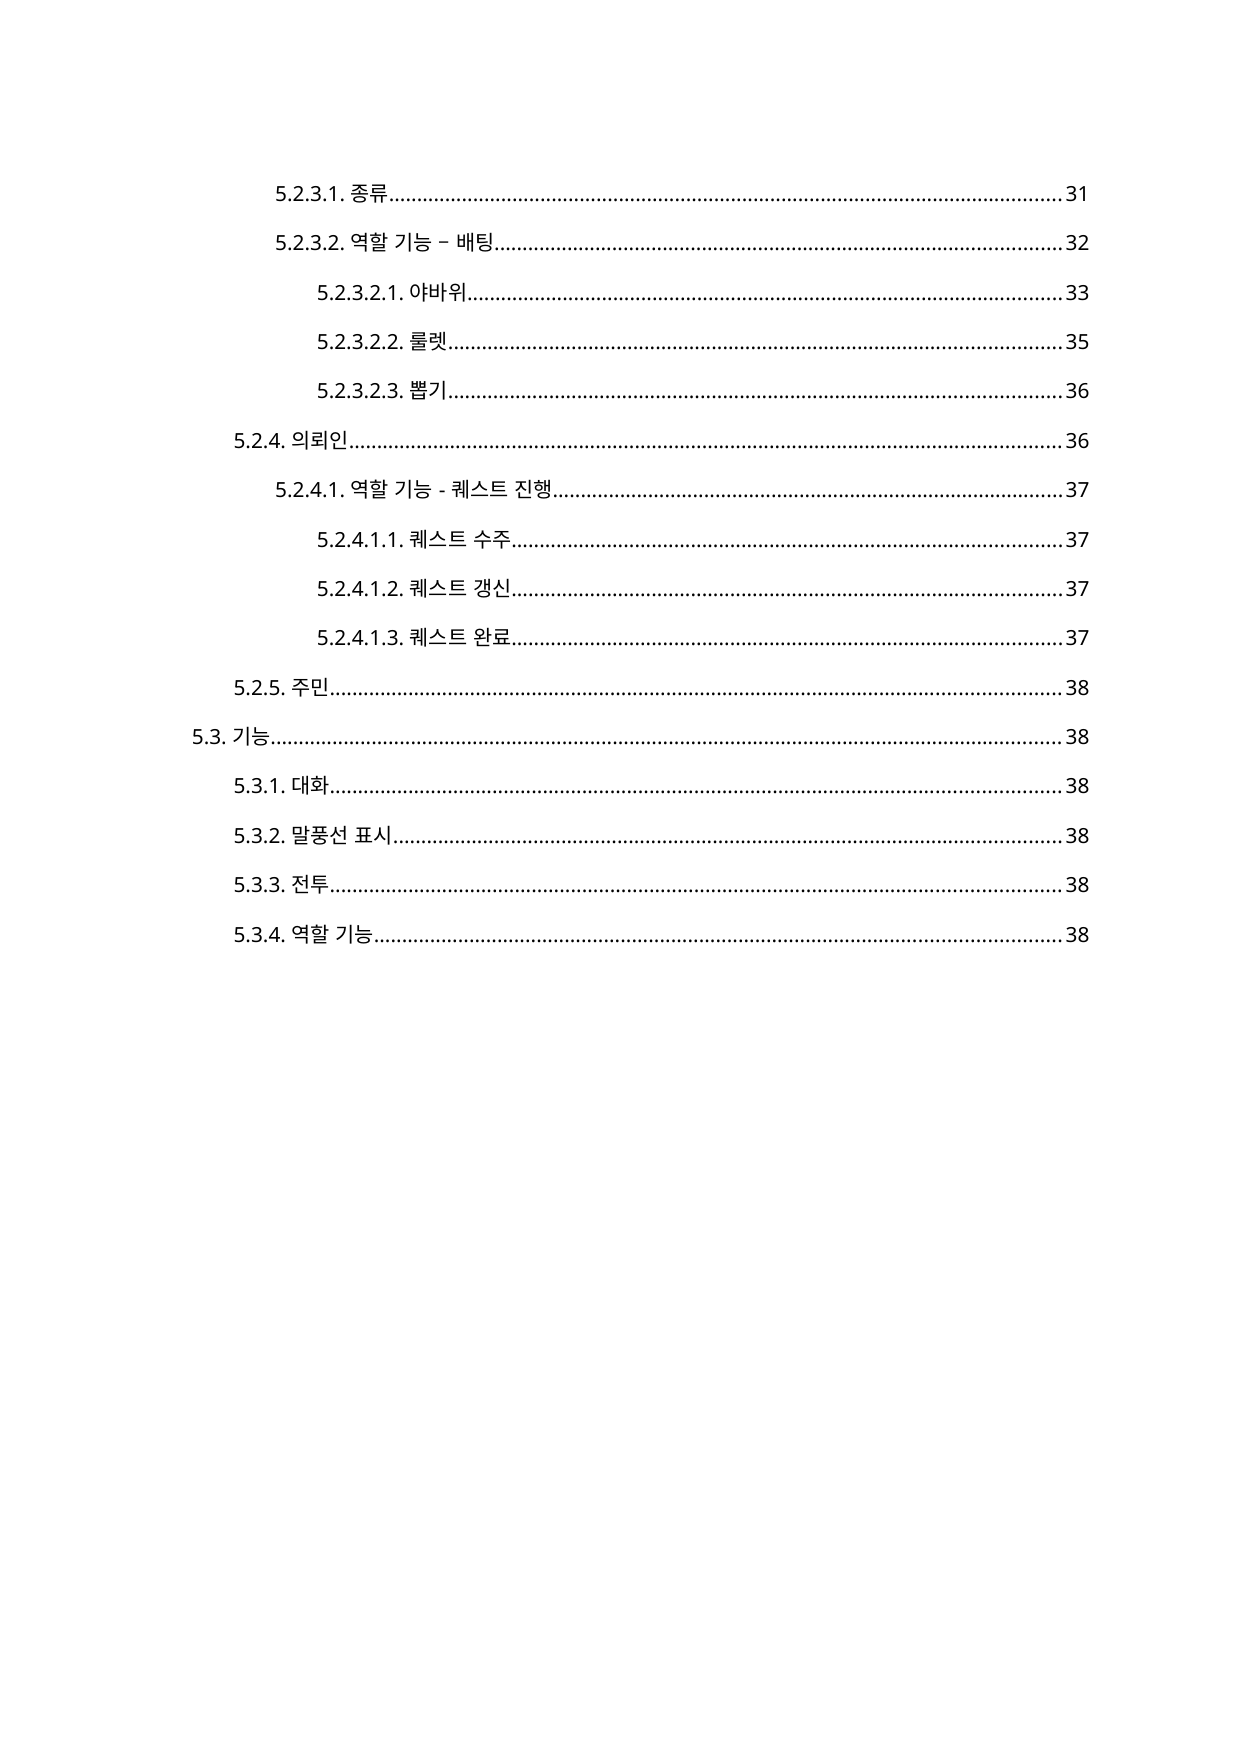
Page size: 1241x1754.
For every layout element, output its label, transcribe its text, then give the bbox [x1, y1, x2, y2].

text 5.2.4.1.2. 퀘스트 갱신 37 [317, 572, 1090, 602]
text 5.2.4.1.3. 퀘스트 완료 37 [317, 622, 1090, 652]
text 5.3.1. 대화 38 [233, 770, 1090, 800]
text 5.2.4.1.1. 퀘스트 수주 37 [317, 523, 1090, 553]
text 5.3. 기능 38 [192, 720, 1090, 751]
text 5.2.3.2.3. 뽑기 36 [317, 375, 1090, 405]
text 5.2.3.2.1. 야바위 33 [317, 276, 1090, 306]
text 5.3.4. 역할 기능 38 [233, 918, 1090, 948]
text 5.2.4. 의뢰인 36 [233, 424, 1090, 454]
text 5.3.3. 전투 38 [233, 868, 1090, 899]
text 5.2.4.1. 역할 기능 - 퀘스트 진행 37 [275, 473, 1090, 504]
text 5.3.2. 말풍선 표시 38 [233, 819, 1090, 849]
text 5.2.3.1. 종류 31 [275, 177, 1090, 207]
text 5.2.3.2.2. 룰렛 35 [317, 325, 1090, 356]
text 5.2.3.2. 역할 기능 – 배팅 32 [275, 227, 1090, 257]
text 5.2.5. 주민 38 [233, 671, 1090, 701]
